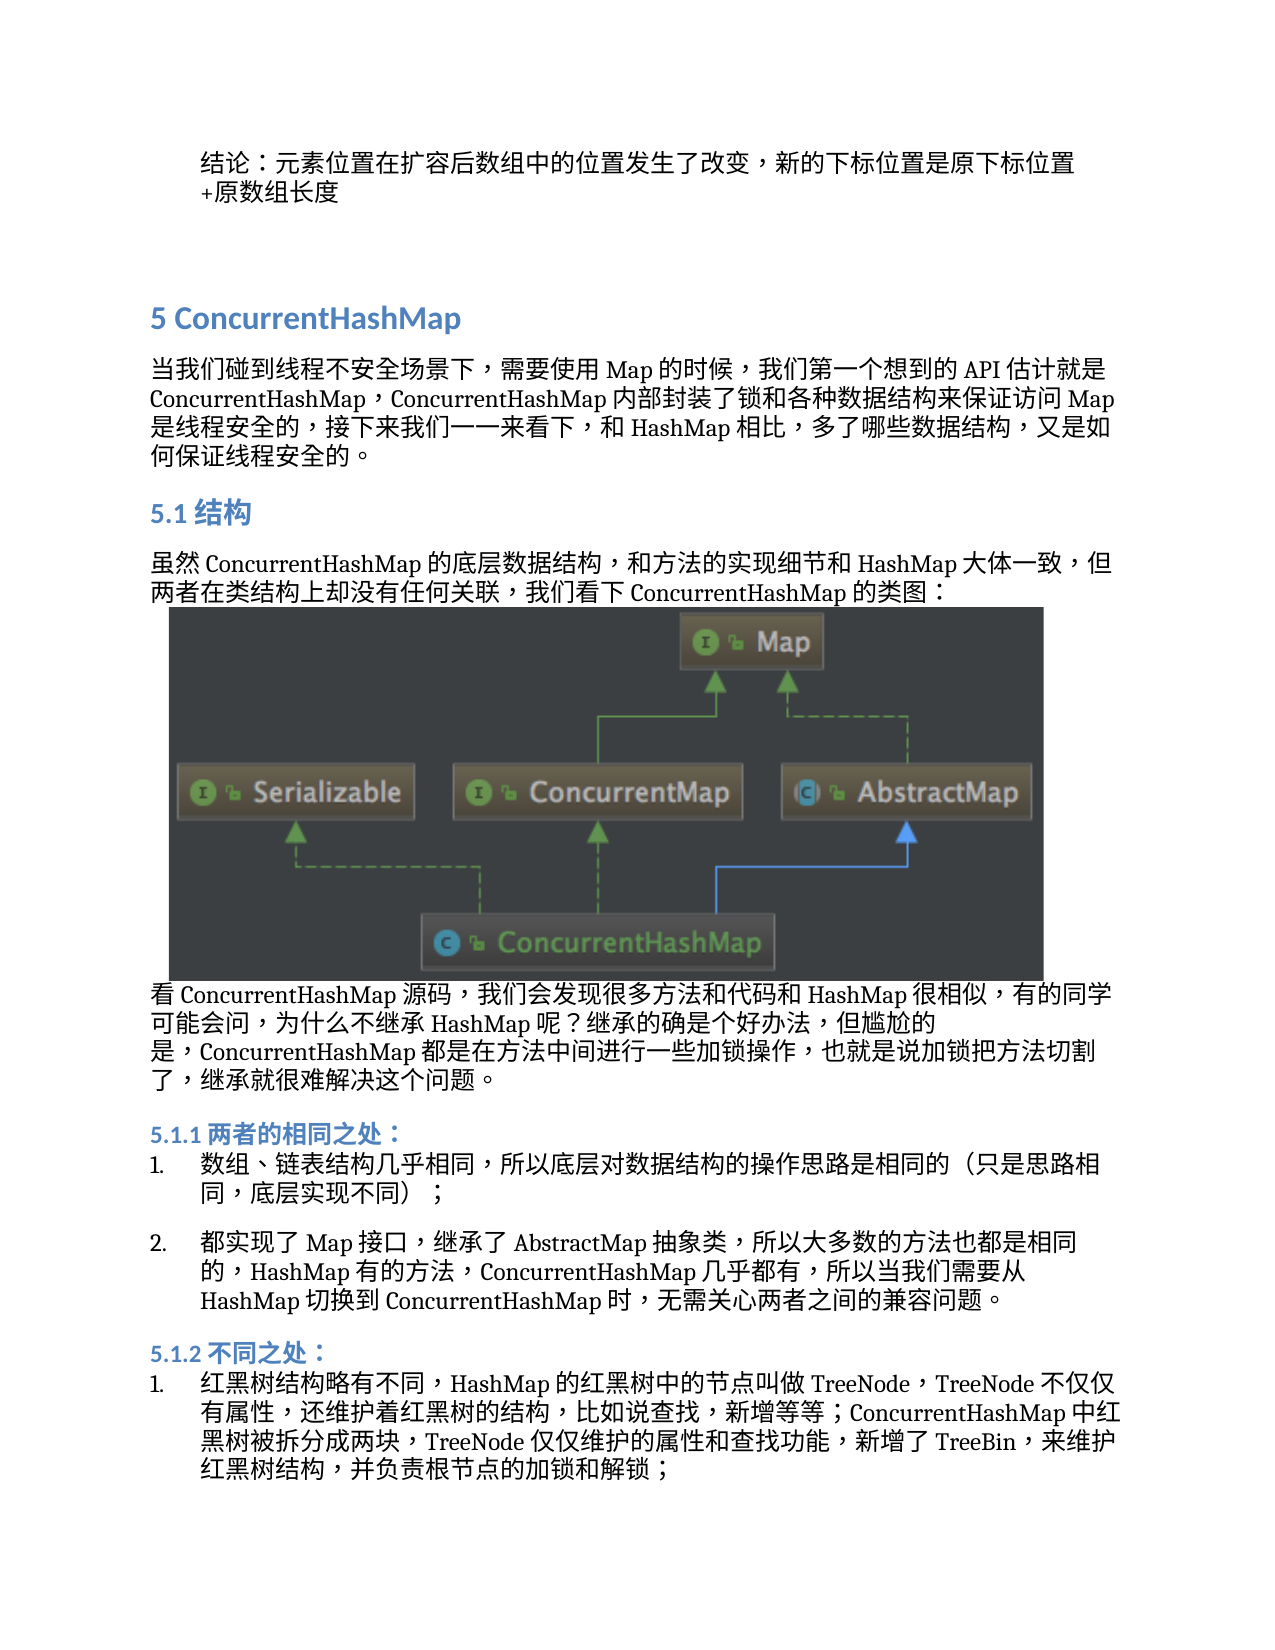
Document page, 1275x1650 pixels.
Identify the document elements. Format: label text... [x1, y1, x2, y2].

subtitle 5 ConcurrentHashMap [150, 297, 1125, 337]
text 当我们碰到线程不安全场景下，需要使用 Map 的时候，我们第一个想到的 API 估计就是 ConcurrentHashMap，ConcurrentHashMap 内部封装了锁和各种数据结构来保证访问 Map 是线程安全的，接下来我们一一来看下，和 HashMap 相比，多了哪些数据结构，又是如何保证线程安全的。 [150, 356, 1125, 471]
picture [168, 607, 1044, 981]
list 数组、链表结构几乎相同，所以底层对数据结构的操作思路是相同的（只是思路相同，底层实现不同）； [150, 1151, 1125, 1208]
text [200, 150, 1075, 207]
list 都实现了 Map 接口，继承了 AbstractMap 抽象类，所以大多数的方法也都是相同的，HashMap 有的方法，ConcurrentHashMap 几乎都有，所以当我们需要从 HashMap 切换到 ConcurrentHashMap 时，无需关心两者之间的兼容问题。 [150, 1229, 1125, 1315]
list 红黑树结构略有不同，HashMap 的红黑树中的节点叫做 TreeNode，TreeNode 不仅仅有属性，还维护着红黑树的结构，比如说查找，新增等等；ConcurrentHashMap 中红黑树被拆分成两块，TreeNode 仅仅维护的属性和查找功能，新增了 TreeBin，来维护红黑树结构，并负责根节点的加锁和解锁； [150, 1370, 1125, 1485]
subtitle 5.1.1 两者的相同之处： [150, 1117, 1125, 1151]
subtitle 5.1.2 不同之处： [150, 1336, 1125, 1370]
subtitle 5.1 结构 [150, 492, 1125, 532]
